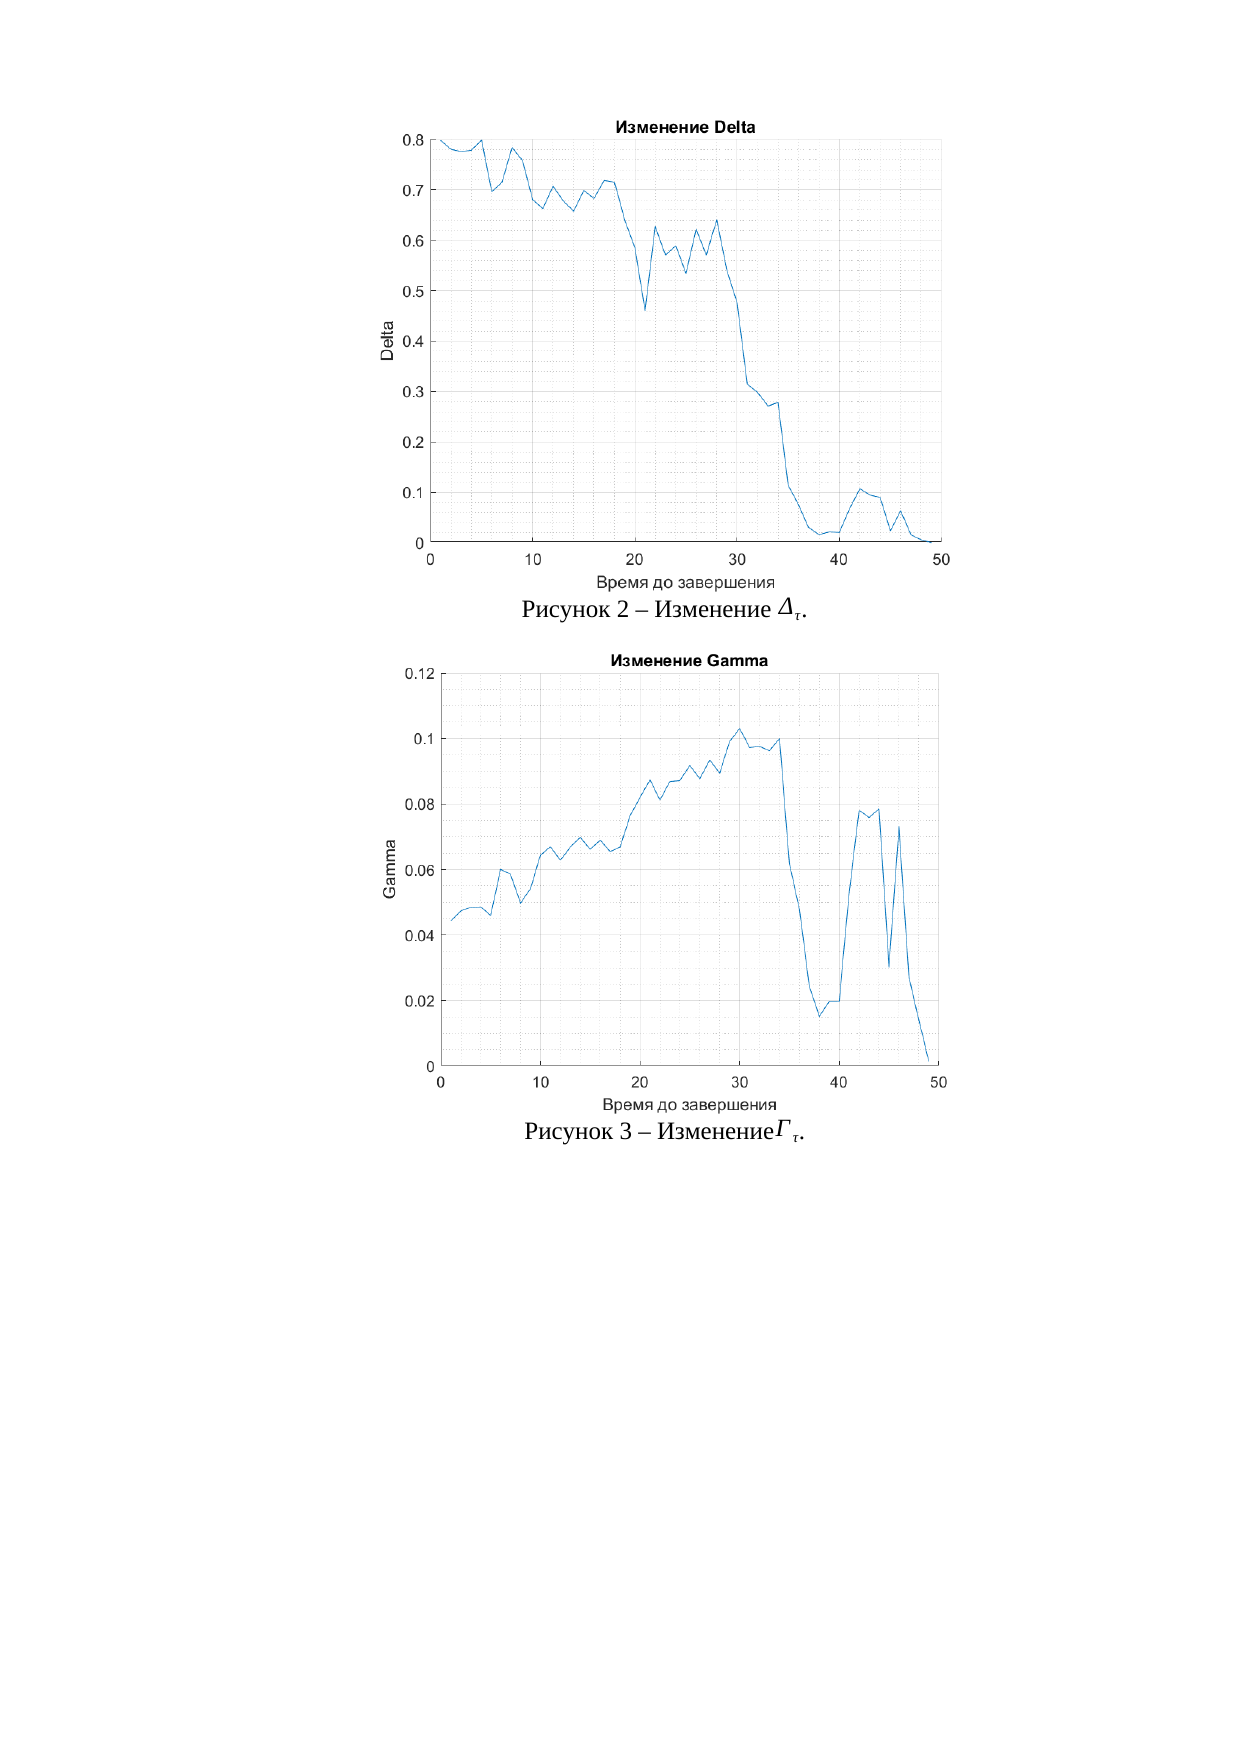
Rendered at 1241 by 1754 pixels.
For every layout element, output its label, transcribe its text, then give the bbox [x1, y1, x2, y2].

text Рисунок 3 – Изменение. [177, 1115, 1152, 1146]
picture [381, 652, 948, 1115]
picture [378, 118, 951, 593]
text Рисунок 2 – Изменение . [177, 593, 1152, 624]
